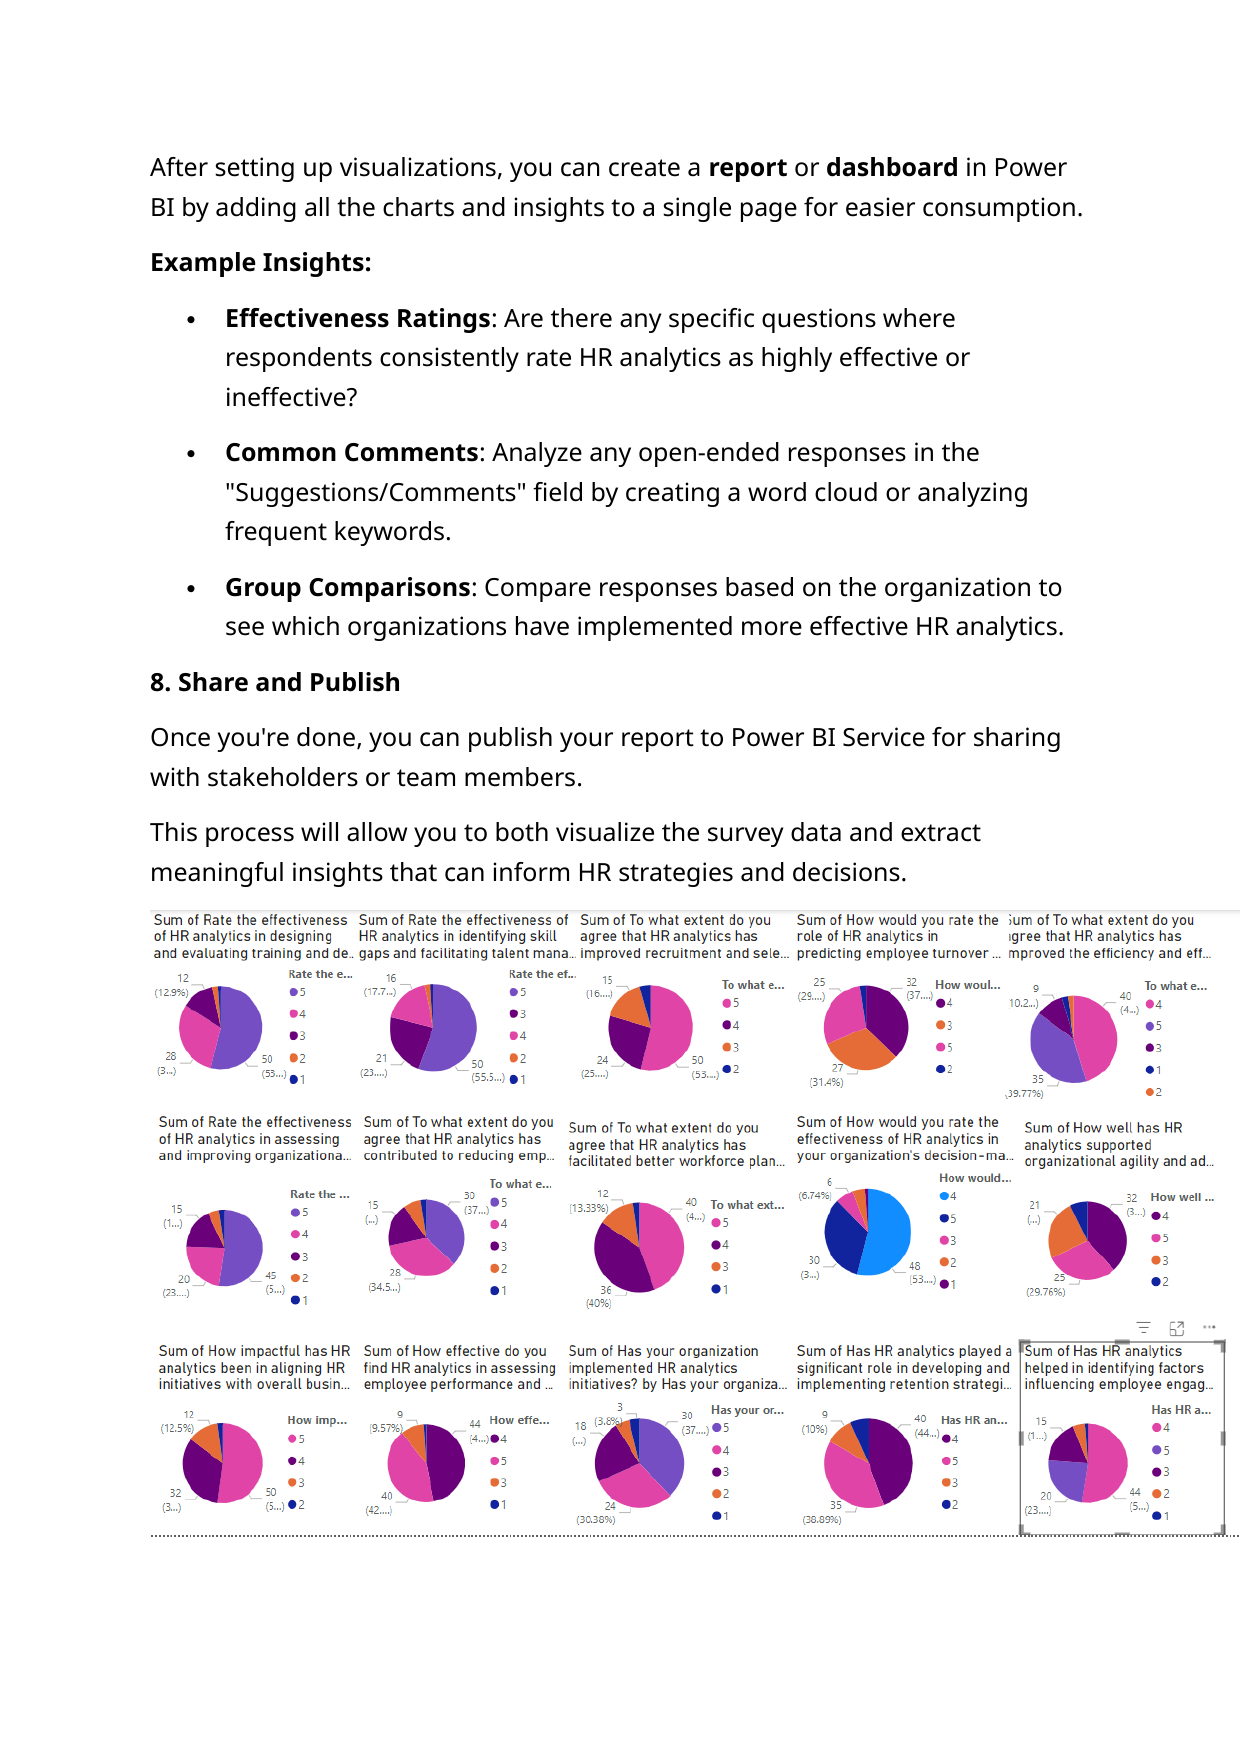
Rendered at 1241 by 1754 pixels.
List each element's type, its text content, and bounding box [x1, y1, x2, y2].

text After setting up visualizations, you can create a report or dashboard in Power BI by adding all the charts and insights to a single page for easier consumption. [150, 150, 1090, 223]
text 8. Share and Publish [150, 664, 1090, 698]
text This process will allow you to both visualize the survey data and extract meaningful insights that can inform HR strategies and decisions. [150, 815, 1090, 888]
list Common Comments: Analyze any open-ended responses in the "Suggestions/Comments" field by creating a word cloud or analyzing frequent keywords. [187, 435, 1090, 547]
list Effectiveness Ratings: Are there any specific questions where respondents consistently rate HR analytics as highly effective or ineffective? [187, 301, 1090, 413]
text Once you're done, you can publish your report to Power BI Service for sharing with stakeholders or team members. [150, 720, 1090, 793]
picture [150, 910, 1241, 1540]
list Group Comparisons: Compare responses based on the organization to see which organizations have implemented more effective HR analytics. [187, 569, 1090, 642]
text Example Insights: [150, 245, 1090, 279]
